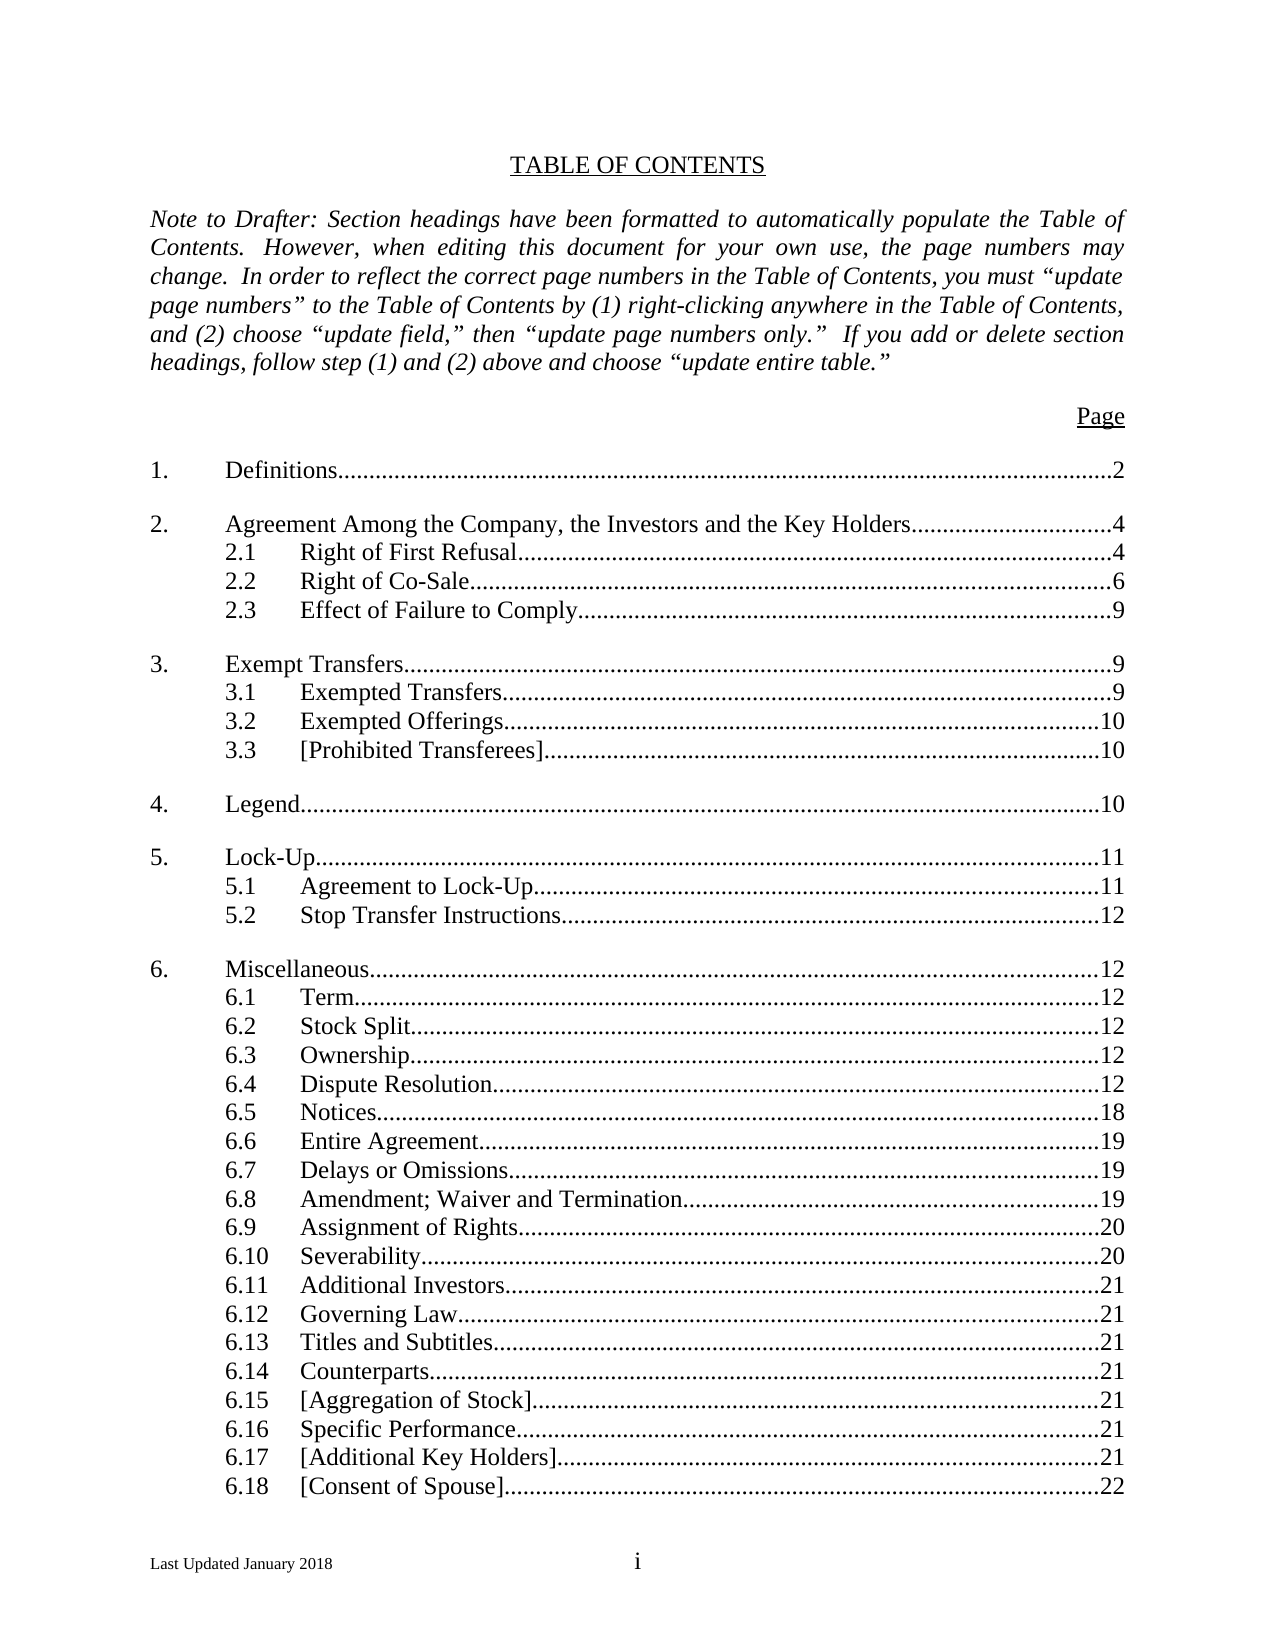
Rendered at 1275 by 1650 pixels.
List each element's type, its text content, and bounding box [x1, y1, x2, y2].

text 6.15 [Aggregation of Stock] 21 [225, 1385, 1125, 1414]
text 6.4 Dispute Resolution 12 [225, 1069, 1125, 1097]
text Page [150, 401, 1125, 430]
text 2.3 Effect of Failure to Comply 9 [225, 595, 1125, 624]
text 2.2 Right of Co-Sale 6 [225, 566, 1125, 595]
text 3. Exempt Transfers 9 [150, 649, 1125, 677]
text 1. Definitions 2 [150, 455, 1125, 484]
text 2.1 Right of First Refusal 4 [225, 537, 1125, 566]
text 6.6 Entire Agreement 19 [225, 1126, 1125, 1155]
text 6.14 Counterparts 21 [225, 1356, 1125, 1385]
text 6. Miscellaneous 12 [150, 954, 1125, 982]
text 4. Legend 10 [150, 789, 1125, 817]
text 6.11 Additional Investors 21 [225, 1270, 1125, 1299]
text 6.17 [Additional Key Holders] 21 [225, 1442, 1125, 1471]
text 6.12 Governing Law 21 [225, 1299, 1125, 1327]
text 6.9 Assignment of Rights 20 [225, 1212, 1125, 1241]
text TABLE OF CONTENTS [150, 150, 1125, 179]
text 3.2 Exempted Offerings 10 [225, 706, 1125, 735]
text 6.3 Ownership 12 [225, 1040, 1125, 1069]
text 5.2 Stop Transfer Instructions 12 [225, 900, 1125, 929]
text 3.1 Exempted Transfers 9 [225, 677, 1125, 706]
text 6.10 Severability 20 [225, 1241, 1125, 1270]
text Note to Drafter: Section headings have been formatted to automatically populate the Table of Contents. However, when editing this document for your own use, the page numbers may change. In order to reflect the correct page numbers in the Table of Contents, you must “update page numbers” to the Table of Contents by (1) right-clicking anywhere in the Table of Contents, and (2) choose “update field,” then “update page numbers only.” If you add or delete section headings, follow step (1) and (2) above and choose “update entire table.” [150, 204, 1125, 376]
text 2. Agreement Among the Company, the Investors and the Key Holders 4 [150, 509, 1125, 537]
text 6.7 Delays or Omissions 19 [225, 1155, 1125, 1184]
text 6.2 Stock Split 12 [225, 1011, 1125, 1040]
text 6.18 [Consent of Spouse] 22 [225, 1471, 1125, 1500]
text 5.1 Agreement to Lock-Up 11 [225, 871, 1125, 900]
text 6.13 Titles and Subtitles 21 [225, 1327, 1125, 1356]
text 6.1 Term 12 [225, 982, 1125, 1011]
text 5. Lock-Up 11 [150, 842, 1125, 871]
text 6.5 Notices 18 [225, 1097, 1125, 1126]
text 3.3 [Prohibited Transferees] 10 [225, 735, 1125, 764]
text 6.8 Amendment; Waiver and Termination 19 [225, 1184, 1125, 1212]
text 6.16 Specific Performance 21 [225, 1414, 1125, 1442]
